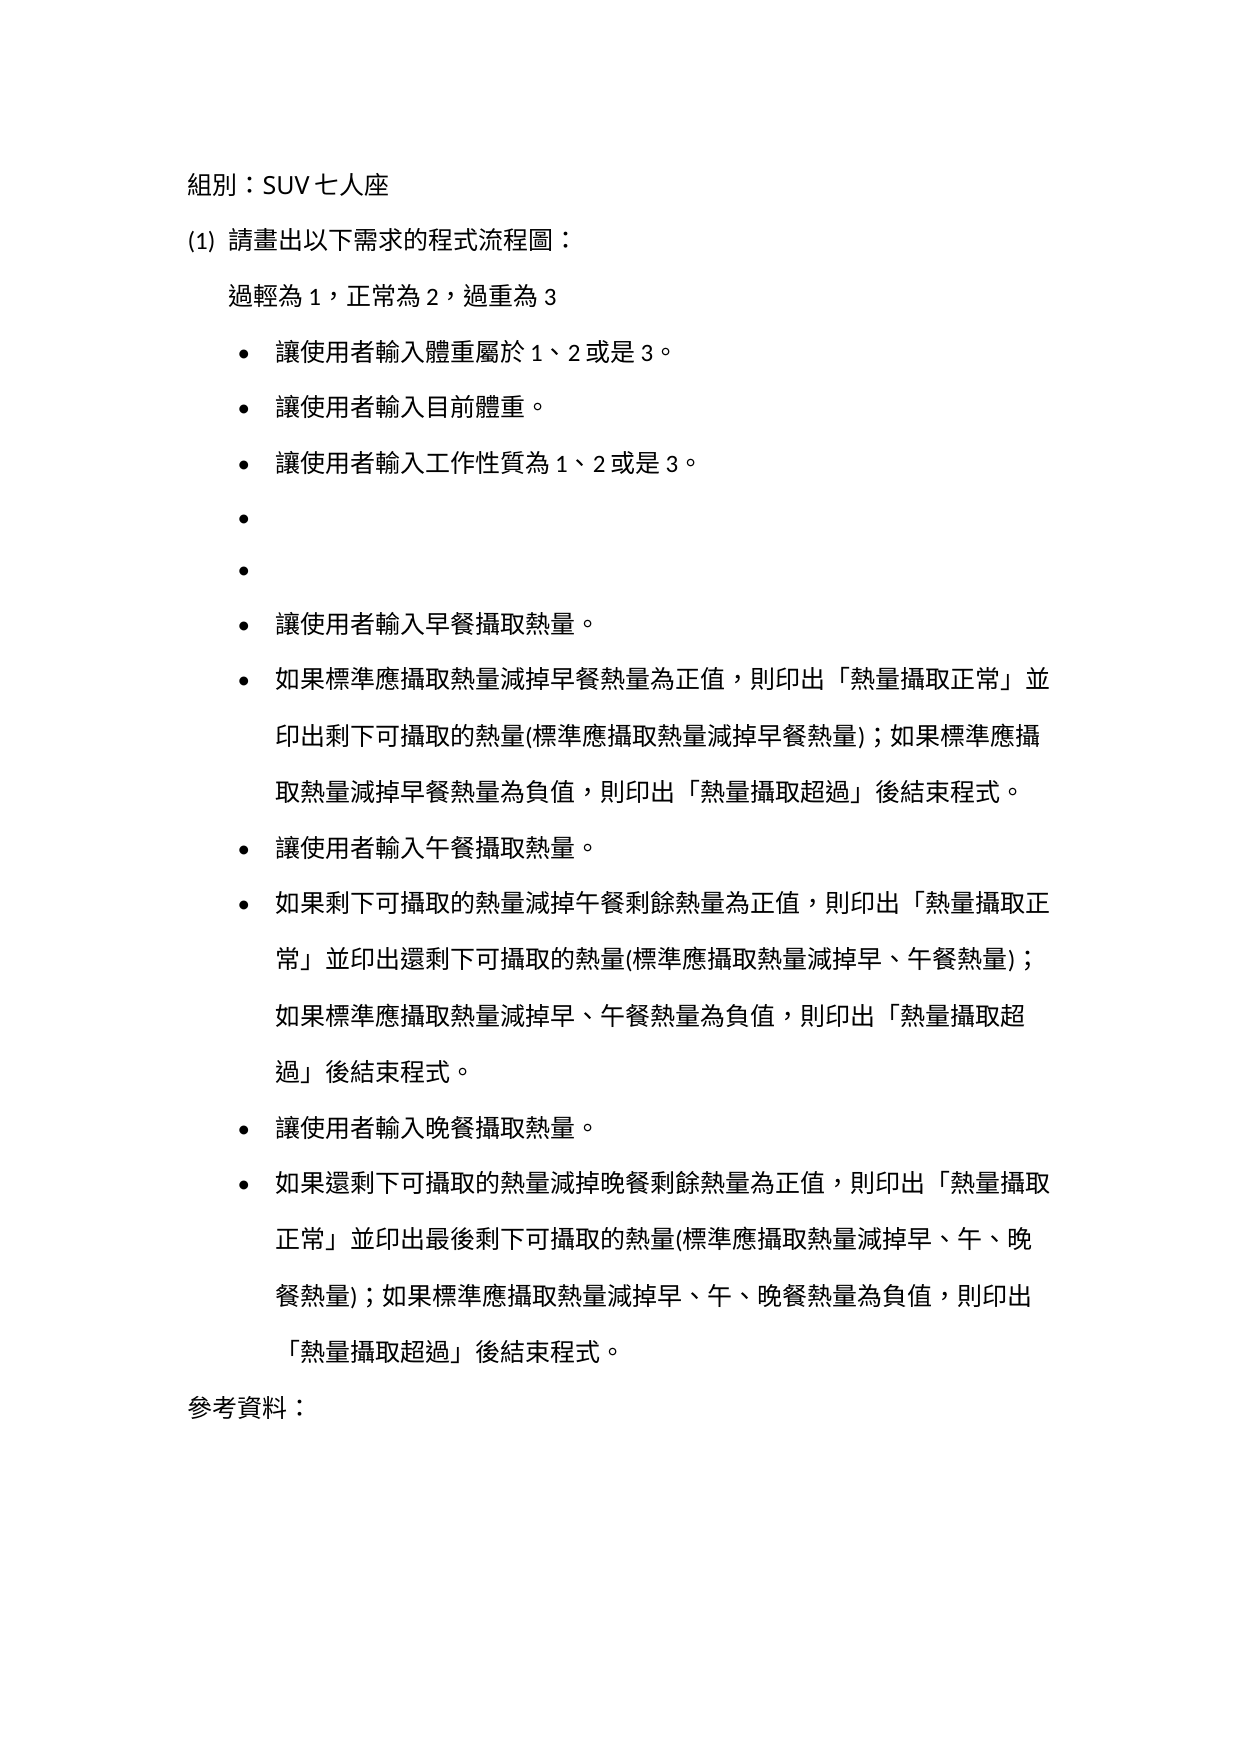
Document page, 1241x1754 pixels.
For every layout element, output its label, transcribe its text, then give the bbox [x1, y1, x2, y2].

list 讓使用者輸入目前體重。 [237, 387, 1053, 424]
list 讓使用者輸入晚餐攝取熱量。 [237, 1107, 1053, 1145]
list 讓使用者輸入早餐攝取熱量。 [237, 604, 1053, 641]
list 如果標準應攝取熱量減掉早餐熱量為正值，則印出「熱量攝取正常」並 印出剩下可攝取的熱量(標準應攝取熱量減掉早餐熱量)；如果標準應攝取熱量減掉早餐熱量為負值，則印出「熱量攝取超過」後結束程式。 [237, 659, 1053, 809]
list 如果剩下可攝取的熱量減掉午餐剩餘熱量為正值，則印出「熱量攝取正常」並印出還剩下可攝取的熱量(標準應攝取熱量減掉早、午餐熱量)；如果標準應攝取熱量減掉早、午餐熱量為負值，則印出「熱量攝取超過」後結束程式。 [237, 883, 1053, 1089]
list 讓使用者輸入體重屬於1、2或是3。 [237, 331, 1053, 369]
text 組別：SUV七人座 [187, 164, 1053, 202]
list 請畫出以下需求的程式流程圖： [187, 220, 1053, 258]
list 過輕為1，正常為2，過重為3 [228, 276, 1053, 313]
list 讓使用者輸入午餐攝取熱量。 [237, 827, 1053, 865]
text 參考資料： [187, 1387, 1053, 1425]
list 讓使用者輸入工作性質為1、2或是3。 [237, 443, 1053, 480]
list 如果還剩下可攝取的熱量減掉晚餐剩餘熱量為正值，則印出「熱量攝取正常」並印出最後剩下可攝取的熱量(標準應攝取熱量減掉早、午、晚餐熱量)；如果標準應攝取熱量減掉早、午、晚餐熱量為負值，則印出「熱量攝取超過」後結束程式。 [237, 1163, 1053, 1369]
